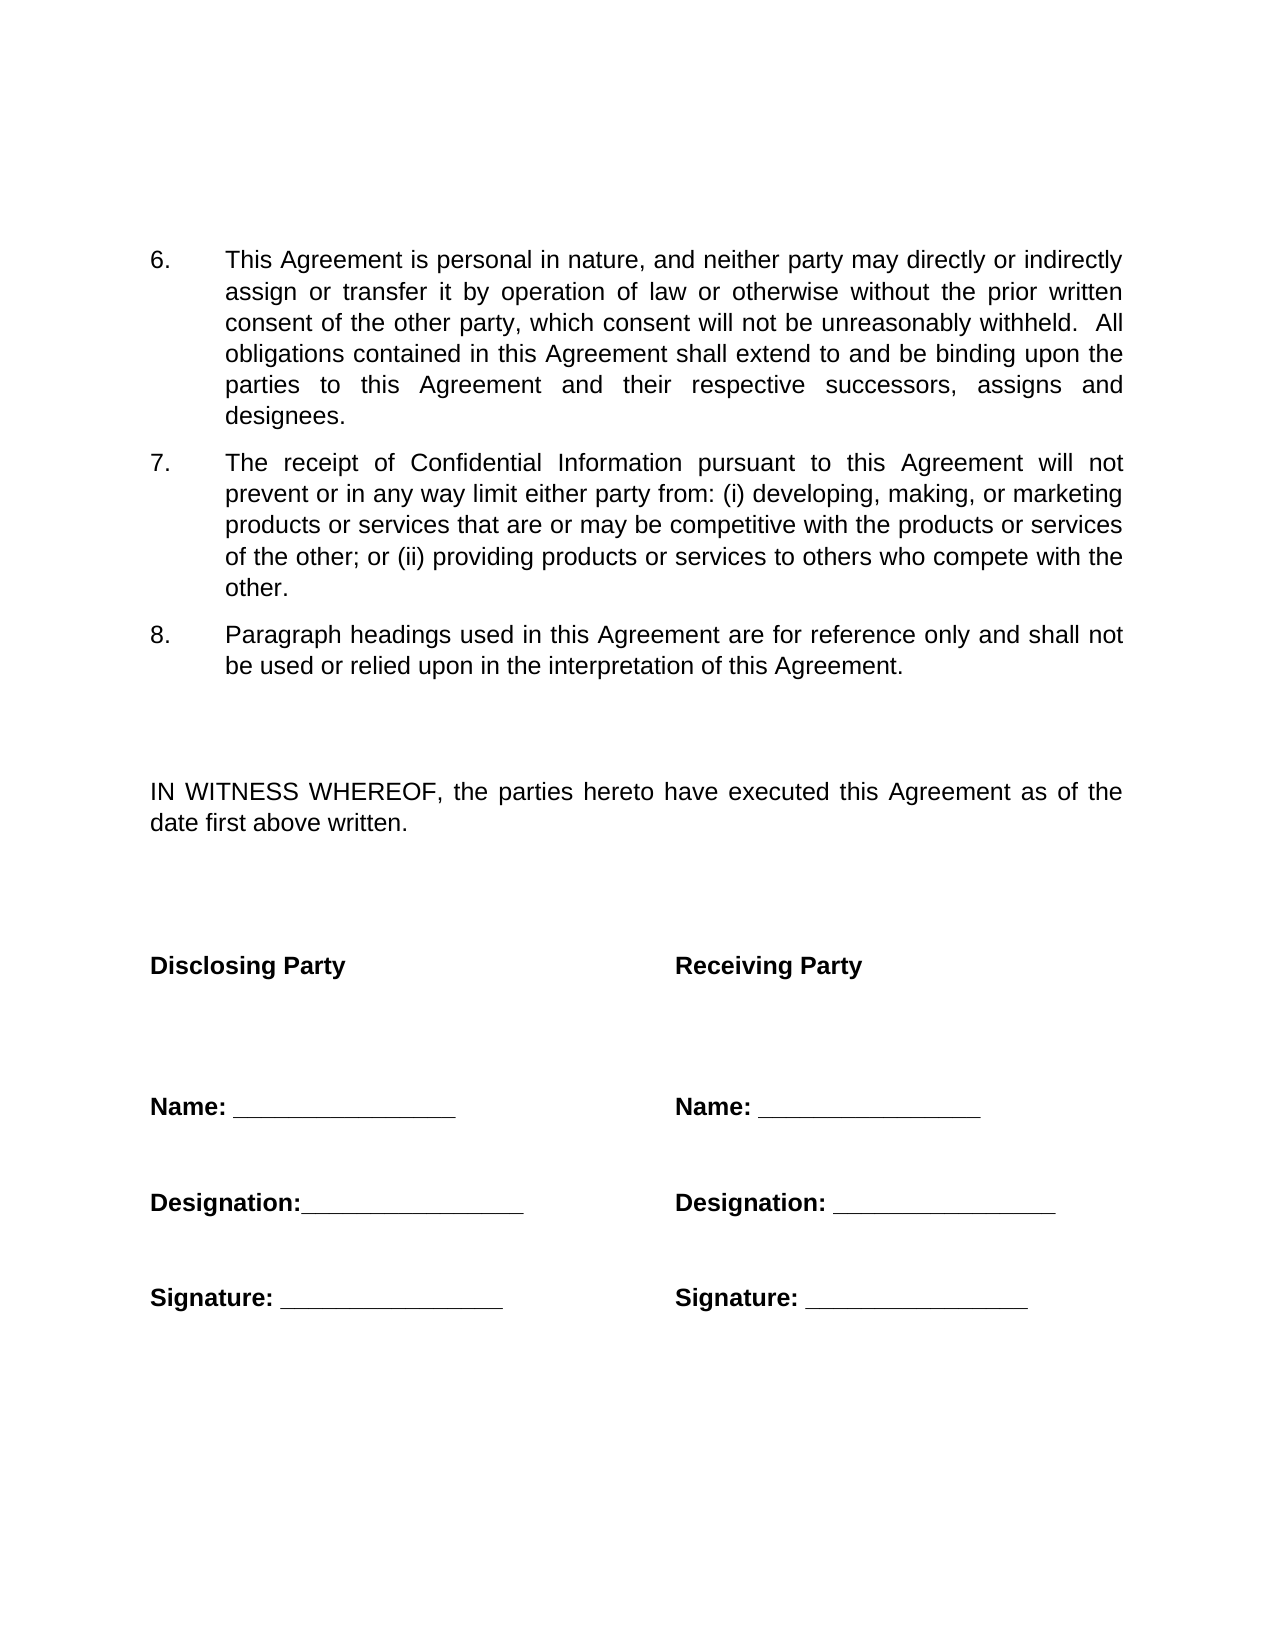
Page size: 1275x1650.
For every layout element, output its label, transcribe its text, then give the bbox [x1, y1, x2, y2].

text IN WITNESS WHEREOF, the parties hereto have executed this Agreement as of the date first above written. [150, 777, 1125, 837]
text Disclosing Party Receiving Party [150, 951, 1125, 980]
list Paragraph headings used in this Agreement are for reference only and shall not be used or relied upon in the interpretation of this Agreement. [150, 620, 1125, 680]
text Designation:________________ Designation: ________________ [150, 1188, 1125, 1217]
text Name: ________________ Name: ________________ [150, 1092, 1125, 1121]
list The receipt of Confidential Information pursuant to this Agreement will not prevent or in any way limit either party from: (i) developing, making, or marketing products or services that are or may be competitive with the products or services of the other; or (ii) providing products or services to others who compete with the other. [150, 448, 1125, 601]
text Signature: ________________ Signature: ________________ [150, 1283, 1125, 1312]
list This Agreement is personal in nature, and neither party may directly or indirectly assign or transfer it by operation of law or otherwise without the prior written consent of the other party, which consent will not be unreasonably withheld. All obligations contained in this Agreement shall extend to and be binding upon the parties to this Agreement and their respective successors, assigns and designees. [150, 245, 1125, 429]
